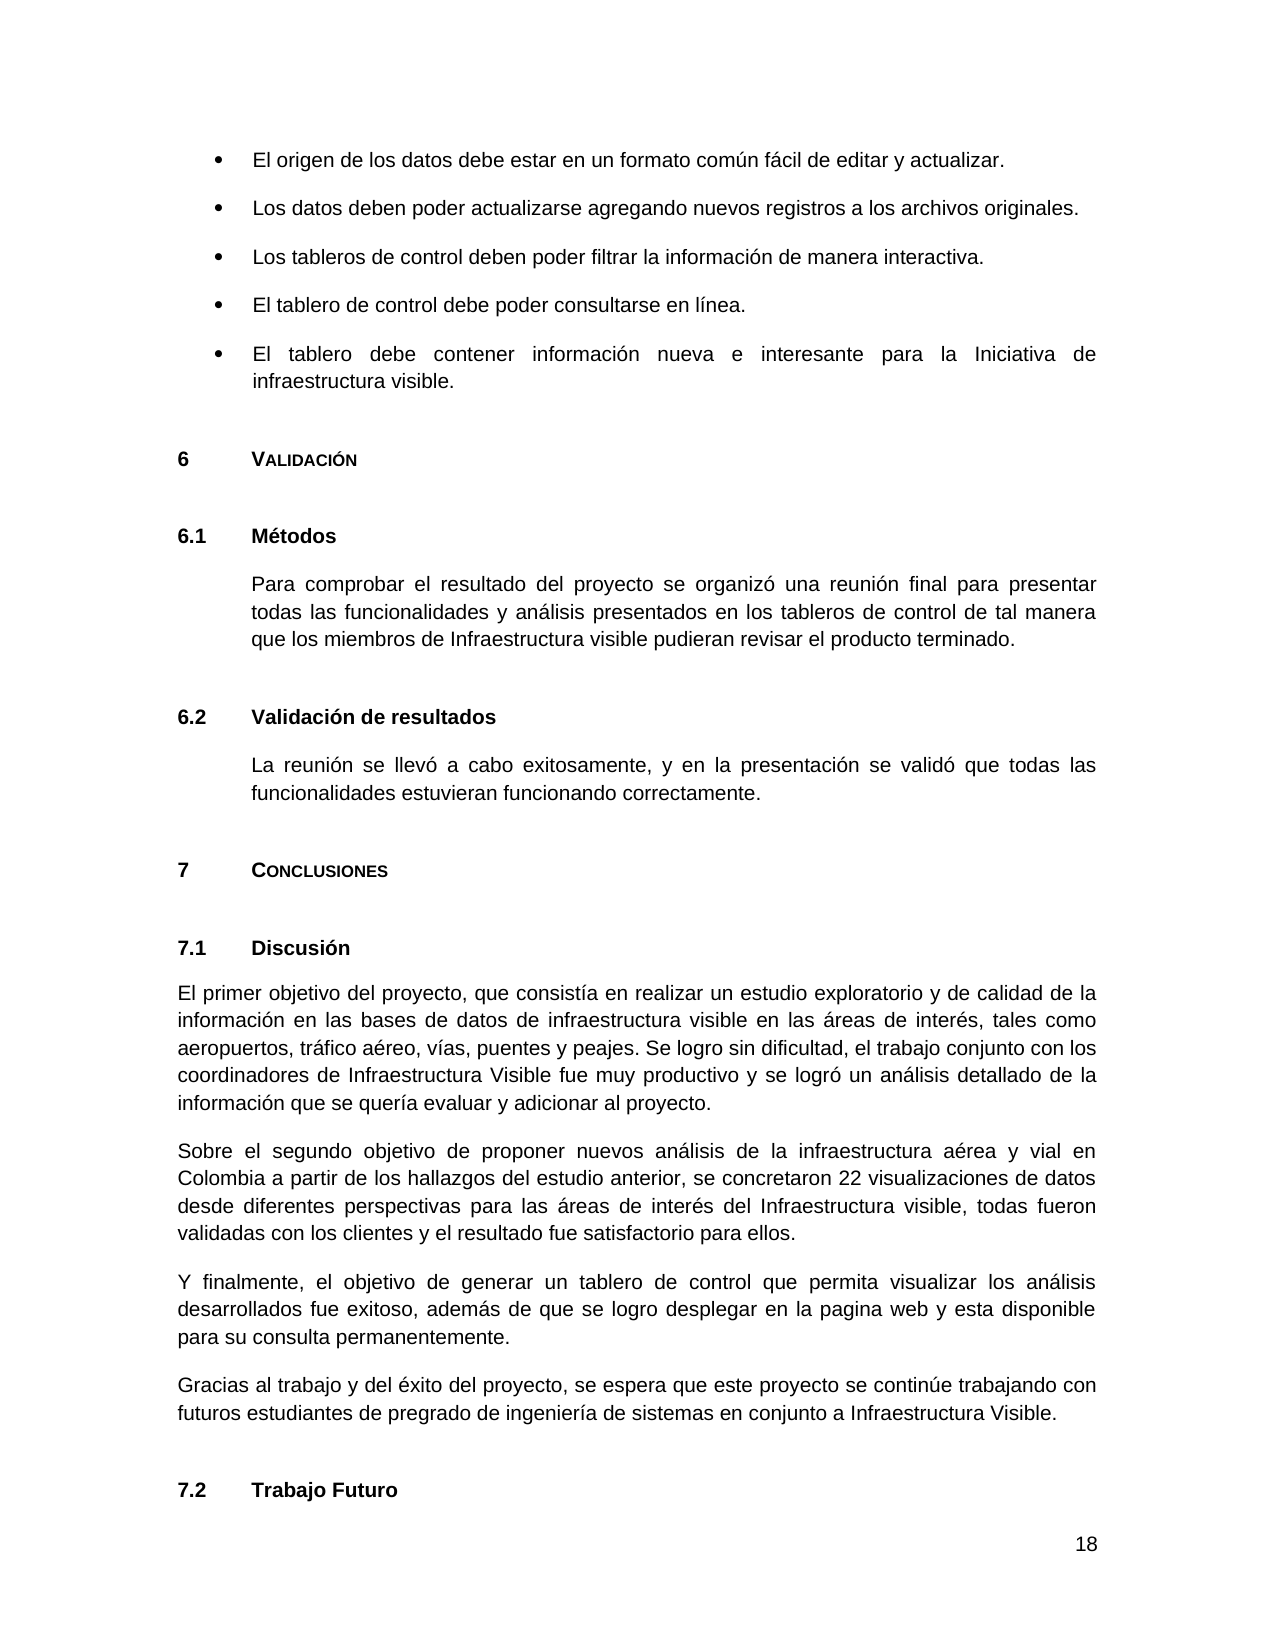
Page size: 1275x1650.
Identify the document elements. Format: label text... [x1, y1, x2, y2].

text Sobre el segundo objetivo de proponer nuevos análisis de la infraestructura aérea y vial en Colombia a partir de los hallazgos del estudio anterior, se concretaron 22 visualizaciones de datos desde diferentes perspectivas para las áreas de interés del Infraestructura visible, todas fueron validadas con los clientes y el resultado fue satisfactorio para ellos. [177, 1139, 1098, 1245]
list Los datos deben poder actualizarse agregando nuevos registros a los archivos originales. [215, 196, 1098, 220]
list El tablero de control debe poder consultarse en línea. [215, 293, 1098, 317]
text La reunión se llevó a cabo exitosamente, y en la presentación se validó que todas las funcionalidades estuvieran funcionando correctamente. [251, 753, 1098, 804]
subtitle 7.2 Trabajo Futuro [177, 1478, 1098, 1502]
list Los tableros de control deben poder filtrar la información de manera interactiva. [215, 244, 1098, 268]
text El primer objetivo del proyecto, que consistía en realizar un estudio exploratorio y de calidad de la información en las bases de datos de infraestructura visible en las áreas de interés, tales como aeropuertos, tráfico aéreo, vías, puentes y peajes. Se logro sin dificultad, el trabajo conjunto con los coordinadores de Infraestructura Visible fue muy productivo y se logró un análisis detallado de la información que se quería evaluar y adicionar al proyecto. [177, 980, 1098, 1114]
subtitle 7 Conclusiones [177, 858, 1098, 882]
text Y finalmente, el objetivo de generar un tablero de control que permita visualizar los análisis desarrollados fue exitoso, además de que se logro desplegar en la pagina web y esta disponible para su consulta permanentemente. [177, 1269, 1098, 1348]
text Gracias al trabajo y del éxito del proyecto, se espera que este proyecto se continúe trabajando con futuros estudiantes de pregrado de ingeniería de sistemas en conjunto a Infraestructura Visible. [177, 1373, 1098, 1424]
list El origen de los datos debe estar en un formato común fácil de editar y actualizar. [215, 148, 1098, 172]
subtitle 6.2 Validación de resultados [177, 705, 1098, 729]
text Para comprobar el resultado del proyecto se organizó una reunión final para presentar todas las funcionalidades y análisis presentados en los tableros de control de tal manera que los miembros de Infraestructura visible pudieran revisar el producto terminado. [251, 572, 1098, 651]
subtitle 6.1 Métodos [177, 524, 1098, 548]
subtitle 6 Validación [177, 446, 1098, 470]
list El tablero debe contener información nueva e interesante para la Iniciativa de infraestructura visible. [215, 341, 1098, 393]
subtitle 7.1 Discusión [177, 936, 1098, 959]
